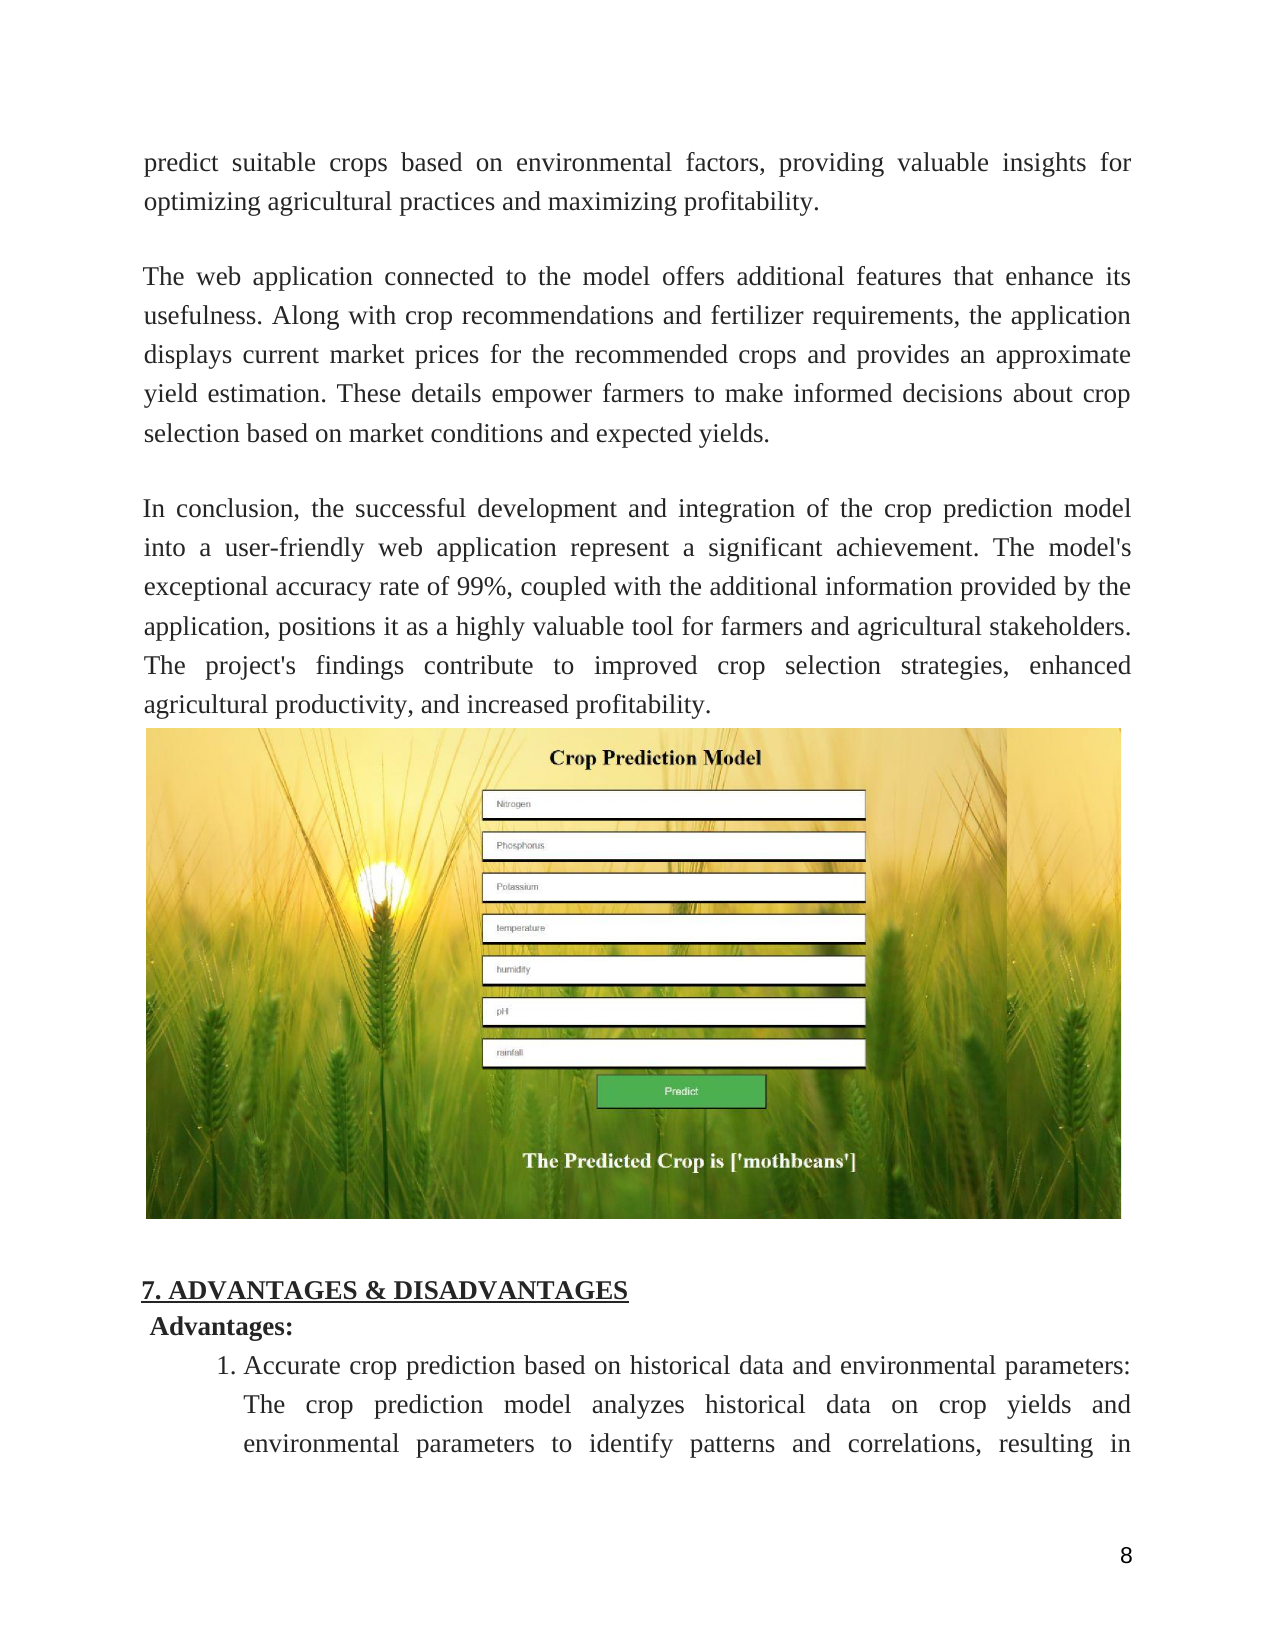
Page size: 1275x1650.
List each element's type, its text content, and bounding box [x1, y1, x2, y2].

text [142, 146, 1132, 216]
picture [145, 727, 1122, 1219]
subtitle 7. ADVANTAGES & DISADVANTAGES [141, 1274, 1132, 1305]
text In conclusion, the successful development and integration of the crop prediction model into a user-friendly web application represent a significant achievement. The model's exceptional accuracy rate of 99%, coupled with the additional information provided by the application, positions it as a highly valuable tool for farmers and agricultural stakeholders. The project's findings contribute to improved crop selection strategies, enhanced agricultural productivity, and increased profitability. [142, 492, 1132, 719]
text Advantages: [149, 1310, 1132, 1341]
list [216, 1349, 1132, 1459]
text The web application connected to the model offers additional features that enhance its usefulness. Along with crop recommendations and fertilizer requirements, the application displays current market prices for the recommended crops and provides an approximate yield estimation. These details empower farmers to make informed decisions about crop selection based on market conditions and expected yields. [142, 260, 1132, 448]
